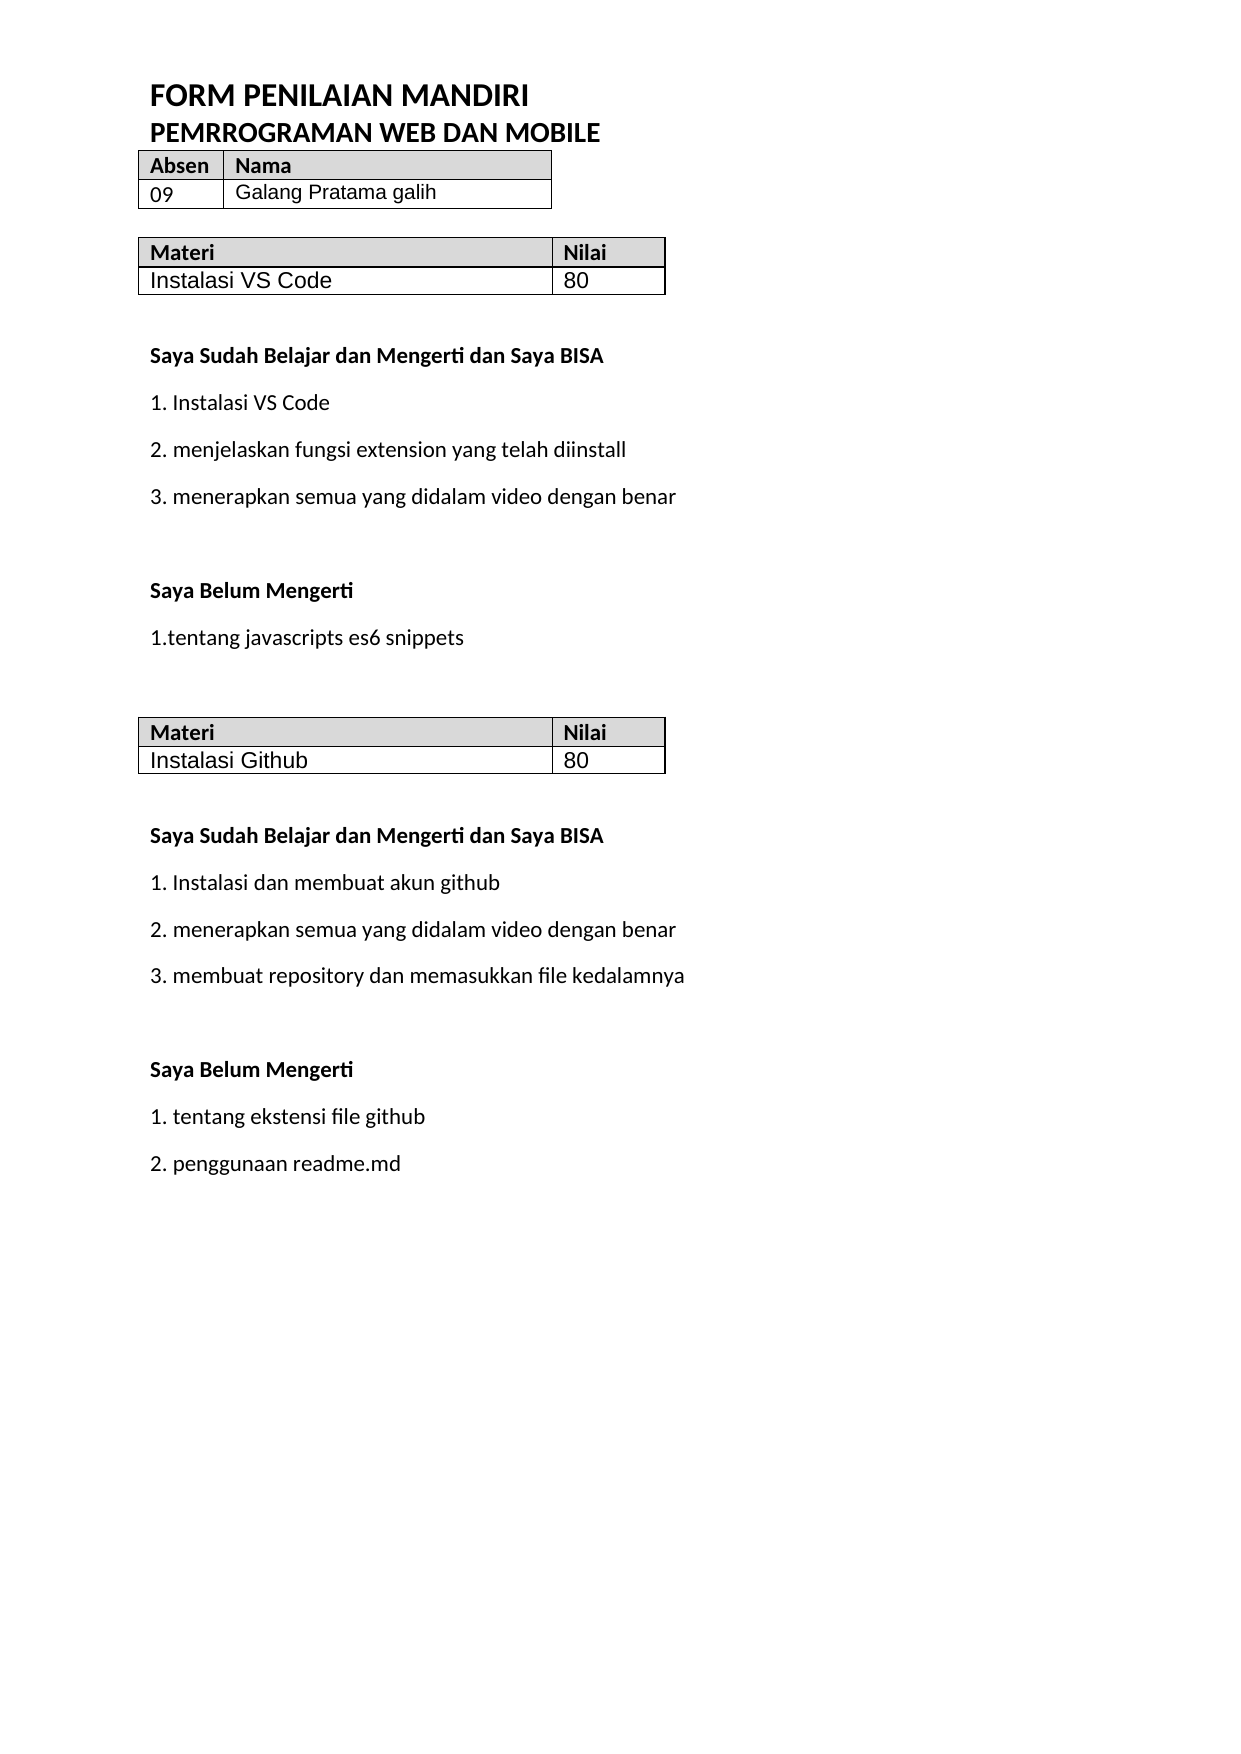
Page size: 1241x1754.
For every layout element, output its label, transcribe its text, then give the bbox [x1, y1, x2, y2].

table_cell Instalasi Github [139, 747, 552, 773]
text 1.tentang javascripts es6 snippets [150, 623, 1090, 651]
text 2. menjelaskan fungsi extension yang telah diinstall [150, 435, 1090, 463]
text 2. menerapkan semua yang didalam video dengan benar [150, 915, 1090, 943]
text 3. membuat repository dan memasukkan file kedalamnya [150, 962, 1090, 990]
table_header Nilai [553, 718, 664, 746]
table_header Nilai [553, 238, 664, 266]
text 1. Instalasi VS Code [150, 388, 1090, 417]
table_cell 80 [553, 268, 664, 294]
text 1. tentang ekstensi file github [150, 1102, 1090, 1130]
table_cell Instalasi VS Code [139, 268, 552, 294]
text Saya Sudah Belajar dan Mengerti dan Saya BISA [150, 342, 1090, 370]
text 2. penggunaan readme.md [150, 1149, 1090, 1177]
text 3. menerapkan semua yang didalam video dengan benar [150, 482, 1090, 510]
text Saya Sudah Belajar dan Mengerti dan Saya BISA [150, 821, 1090, 849]
table_cell 80 [553, 747, 664, 773]
text Saya Belum Mengerti [150, 576, 1090, 604]
text 1. Instalasi dan membuat akun github [150, 868, 1090, 896]
text Saya Belum Mengerti [150, 1055, 1090, 1083]
table_header Materi [139, 718, 552, 746]
table_header Materi [139, 238, 552, 266]
